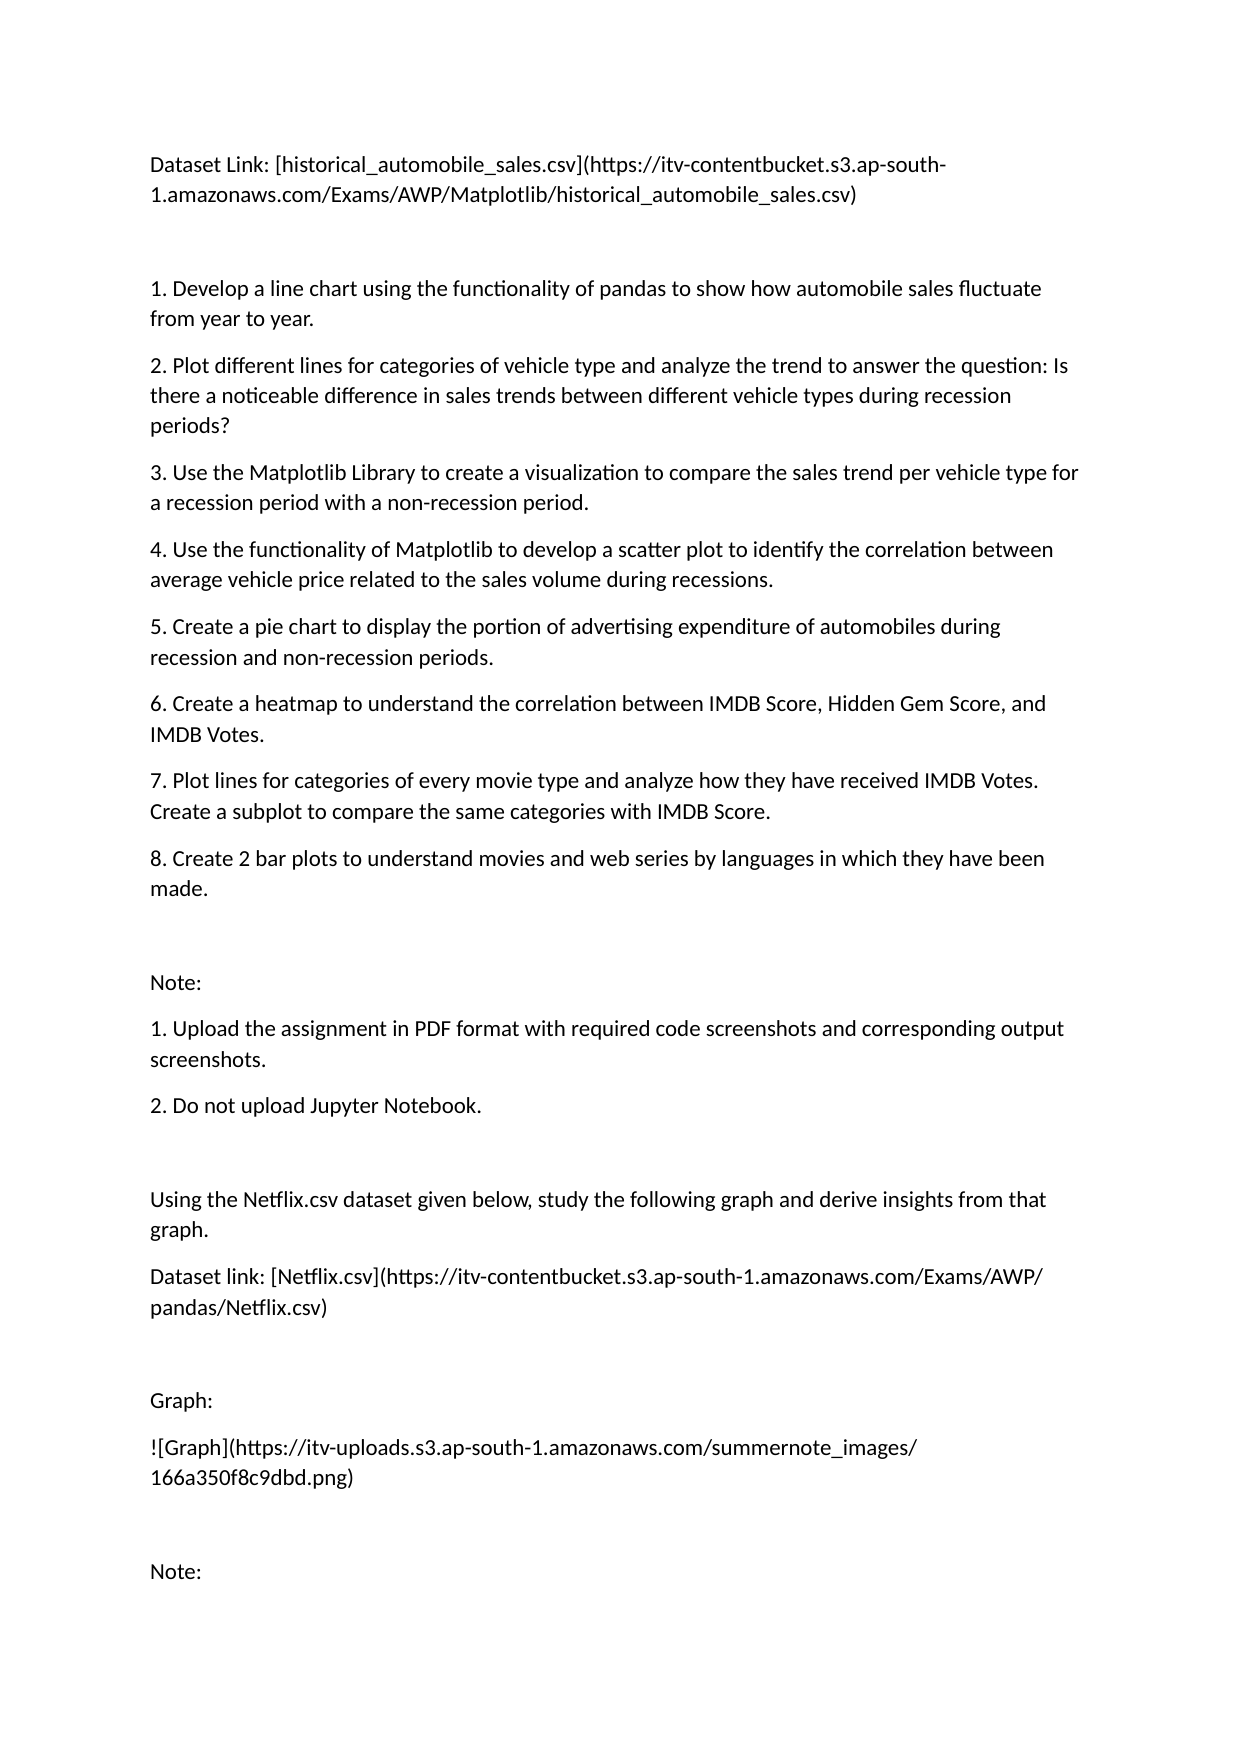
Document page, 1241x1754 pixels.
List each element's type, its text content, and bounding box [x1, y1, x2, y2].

text Using the Netflix.csv dataset given below, study the following graph and derive insights from that graph. [150, 1185, 1090, 1244]
text 8. Create 2 bar plots to understand movies and web series by languages in which they have been made. [150, 844, 1090, 902]
text Graph: [150, 1386, 1090, 1414]
text Note: [150, 1557, 1090, 1585]
text 6. Create a heatmap to understand the correlation between IMDB Score, Hidden Gem Score, and IMDB Votes. [150, 689, 1090, 748]
text 1. Develop a line chart using the functionality of pandas to show how automobile sales fluctuate from year to year. [150, 274, 1090, 332]
text 4. Use the functionality of Matplotlib to develop a scatter plot to identify the correlation between average vehicle price related to the sales volume during recessions. [150, 535, 1090, 594]
text ![Graph](https://itv-uploads.s3.ap-south-1.amazonaws.com/summernote_images/166a350f8c9dbd.png) [150, 1433, 1090, 1492]
text 2. Plot different lines for categories of vehicle type and analyze the trend to answer the question: Is there a noticeable difference in sales trends between different vehicle types during recession periods? [150, 351, 1090, 439]
text 3. Use the Matplotlib Library to create a visualization to compare the sales trend per vehicle type for a recession period with a non-recession period. [150, 458, 1090, 517]
text Note: [150, 968, 1090, 996]
text Dataset Link: [historical_automobile_sales.csv](https://itv-contentbucket.s3.ap-south-1.amazonaws.com/Exams/AWP/Matplotlib/historical_automobile_sales.csv) [150, 150, 1090, 208]
text 5. Create a pie chart to display the portion of advertising expenditure of automobiles during recession and non-recession periods. [150, 612, 1090, 671]
text 7. Plot lines for categories of every movie type and analyze how they have received IMDB Votes. Create a subplot to compare the same categories with IMDB Score. [150, 767, 1090, 825]
text Dataset link: [Netflix.csv](https://itv-contentbucket.s3.ap-south-1.amazonaws.com/Exams/AWP/pandas/Netflix.csv) [150, 1262, 1090, 1321]
text 1. Upload the assignment in PDF format with required code screenshots and corresponding output screenshots. [150, 1014, 1090, 1073]
text 2. Do not upload Jupyter Notebook. [150, 1092, 1090, 1120]
